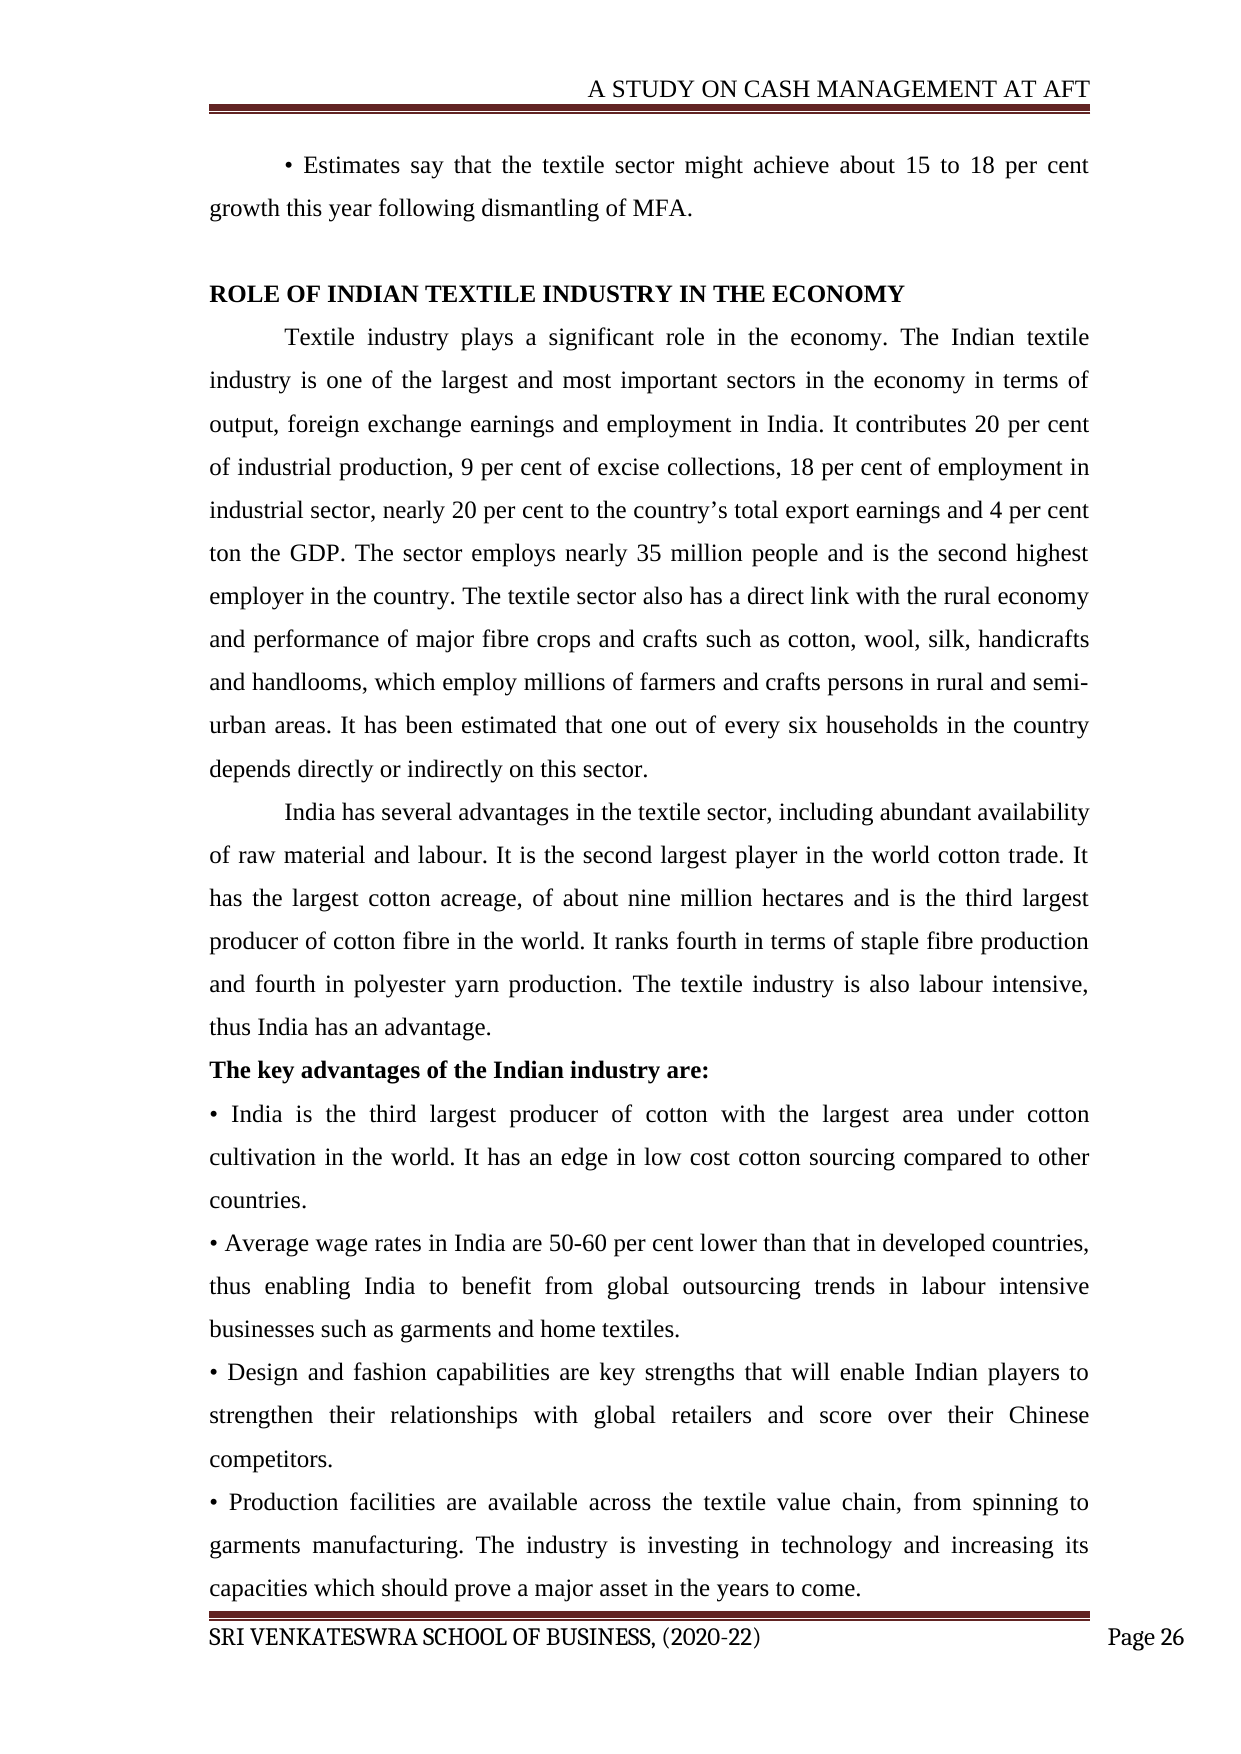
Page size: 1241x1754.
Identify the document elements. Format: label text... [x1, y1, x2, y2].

text • Production facilities are available across the textile value chain, from spinning to garments manufacturing. The industry is investing in technology and increasing its capacities which should prove a major asset in the years to come. [209, 1487, 1090, 1602]
text ROLE OF INDIAN TEXTILE INDUSTRY IN THE ECONOMY [209, 279, 1090, 308]
text India has several advantages in the textile sector, including abundant availability of raw material and labour. It is the second largest player in the world cotton trade. It has the largest cotton acreage, of about nine million hectares and is the third largest producer of cotton fibre in the world. It ranks fourth in terms of staple fibre production and fourth in polyester yarn production. The textile industry is also labour intensive, thus India has an advantage. [209, 797, 1090, 1041]
text • Design and fashion capabilities are key strengths that will enable Indian players to strengthen their relationships with global retailers and score over their Chinese competitors. [209, 1357, 1090, 1472]
text • Estimates say that the textile sector might achieve about 15 to 18 per cent growth this year following dismantling of MFA. [209, 150, 1090, 222]
text • India is the third largest producer of cotton with the largest area under cotton cultivation in the world. It has an edge in low cost cotton sourcing compared to other countries. [209, 1099, 1090, 1214]
text The key advantages of the Indian industry are: [209, 1056, 1090, 1084]
text • Average wage rates in India are 50-60 per cent lower than that in developed countries, thus enabling India to benefit from global outsourcing trends in labour intensive businesses such as garments and home textiles. [209, 1228, 1090, 1343]
text Textile industry plays a significant role in the economy. The Indian textile industry is one of the largest and most important sectors in the economy in terms of output, foreign exchange earnings and employment in India. It contributes 20 per cent of industrial production, 9 per cent of excise collections, 18 per cent of employment in industrial sector, nearly 20 per cent to the country’s total export earnings and 4 per cent ton the GDP. The sector employs nearly 35 million people and is the second highest employer in the country. The textile sector also has a direct link with the rural economy and performance of major fibre crops and crafts such as cotton, wool, silk, handicrafts and handlooms, which employ millions of farmers and crafts persons in rural and semi-urban areas. It has been estimated that one out of every six households in the country depends directly or indirectly on this sector. [209, 322, 1090, 782]
